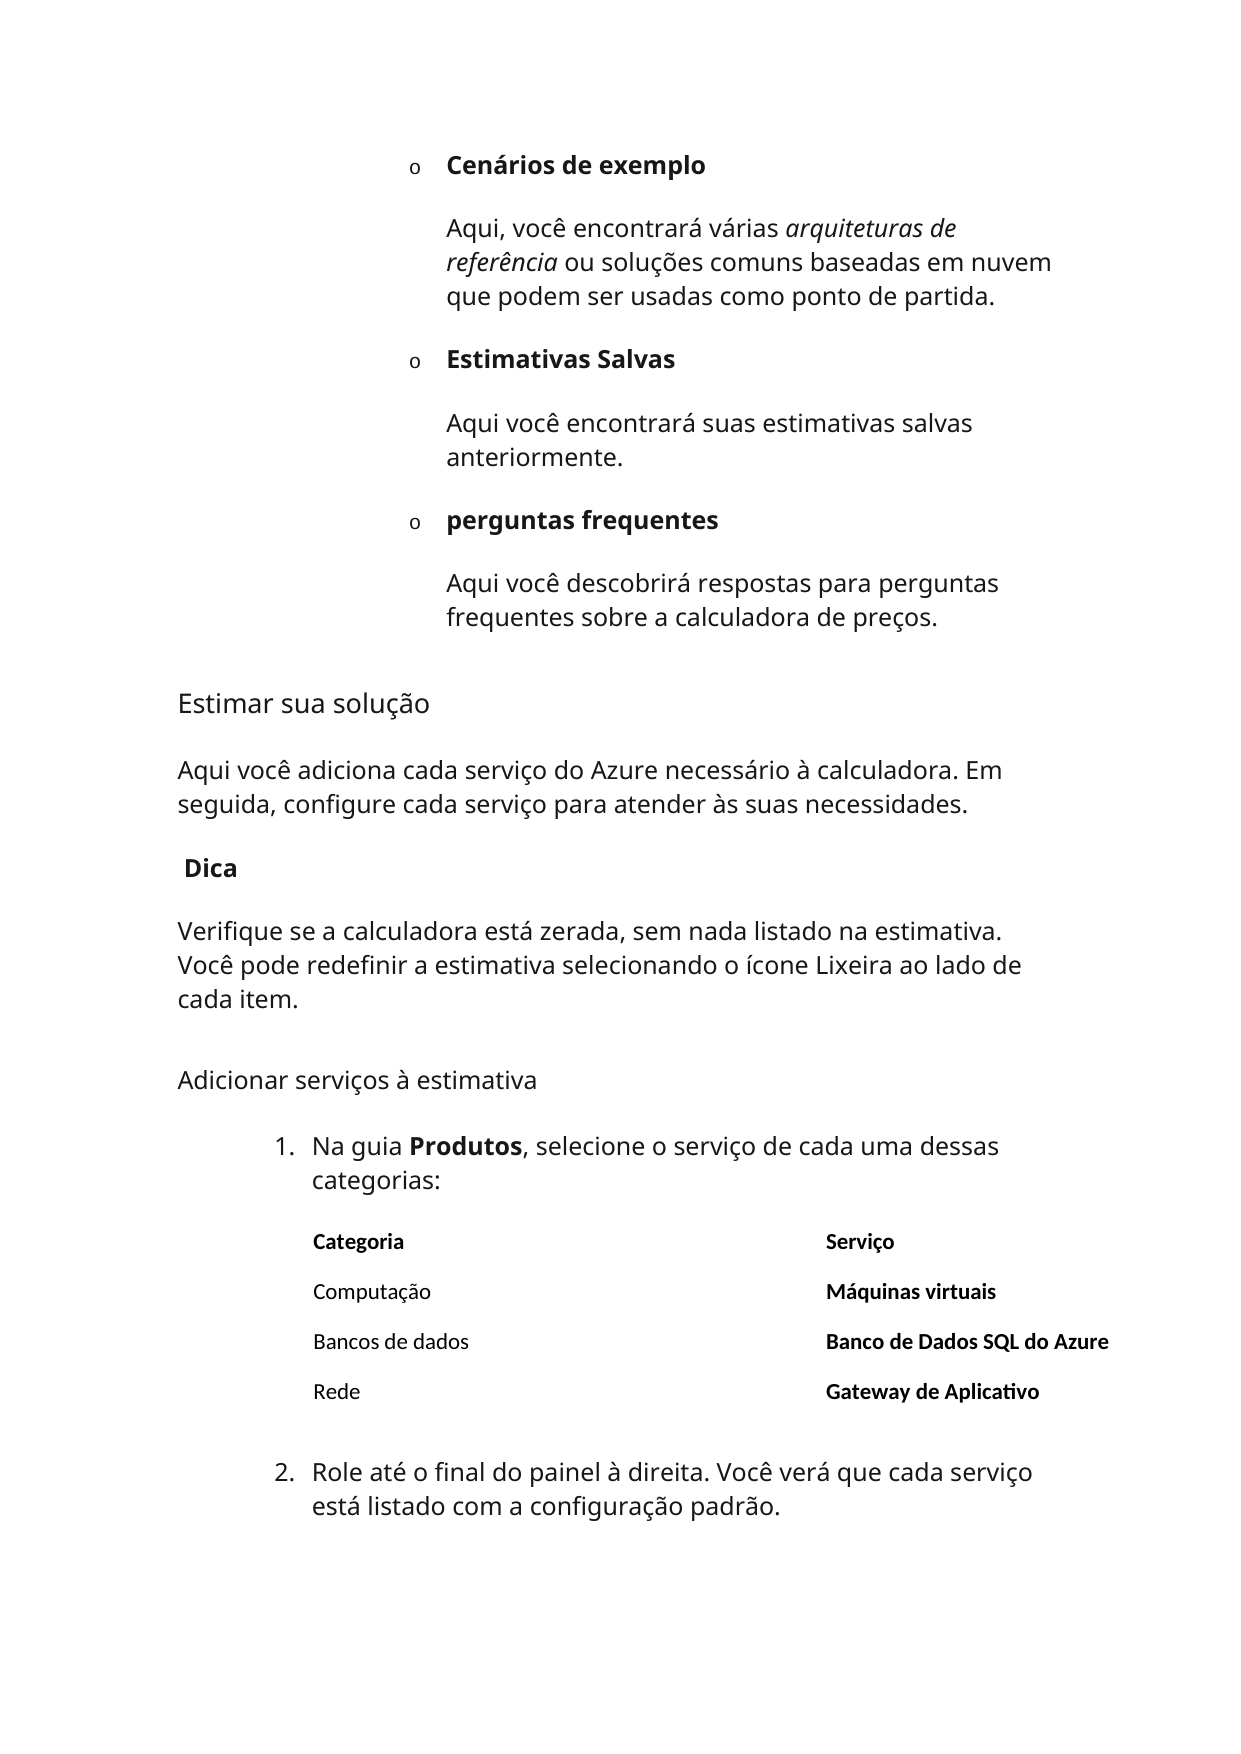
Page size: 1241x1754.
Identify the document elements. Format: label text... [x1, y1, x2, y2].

subtitle Adicionar serviços à estimativa [177, 1063, 1063, 1097]
table_header Categoria [312, 1226, 824, 1276]
text Aqui você adiciona cada serviço do Azure necessário à calculadora. Em seguida, configure cada serviço para atender às suas necessidades. [177, 753, 1063, 821]
table_cell Bancos de dados [312, 1326, 824, 1376]
table_header Serviço [824, 1226, 1240, 1276]
list perguntas frequentes [408, 503, 1063, 537]
list Estimativas Salvas [408, 342, 1063, 376]
subtitle Estimar sua solução [177, 684, 1063, 721]
table_cell Gateway de Aplicativo [824, 1376, 1240, 1425]
text Verifique se a calculadora está zerada, sem nada listado na estimativa. Você pode redefinir a estimativa selecionando o ícone Lixeira ao lado de cada item. [177, 913, 1063, 1016]
title Dica [177, 850, 1063, 884]
text Aqui você descobrirá respostas para perguntas frequentes sobre a calculadora de preços. [446, 566, 1063, 634]
list Na guia Produtos, selecione o serviço de cada uma dessas categorias: [274, 1128, 1063, 1197]
table_cell Banco de Dados SQL do Azure [824, 1326, 1240, 1376]
list Cenários de exemplo [408, 148, 1063, 182]
table_cell Máquinas virtuais [824, 1276, 1240, 1326]
list Role até o final do painel à direita. Você verá que cada serviço está listado com a configuração padrão. [274, 1454, 1063, 1523]
table_cell Rede [312, 1376, 824, 1425]
text Aqui, você encontrará várias arquiteturas de referência ou soluções comuns baseadas em nuvem que podem ser usadas como ponto de partida. [446, 211, 1063, 313]
text Aqui você encontrará suas estimativas salvas anteriormente. [446, 405, 1063, 473]
table_cell Computação [312, 1276, 824, 1326]
